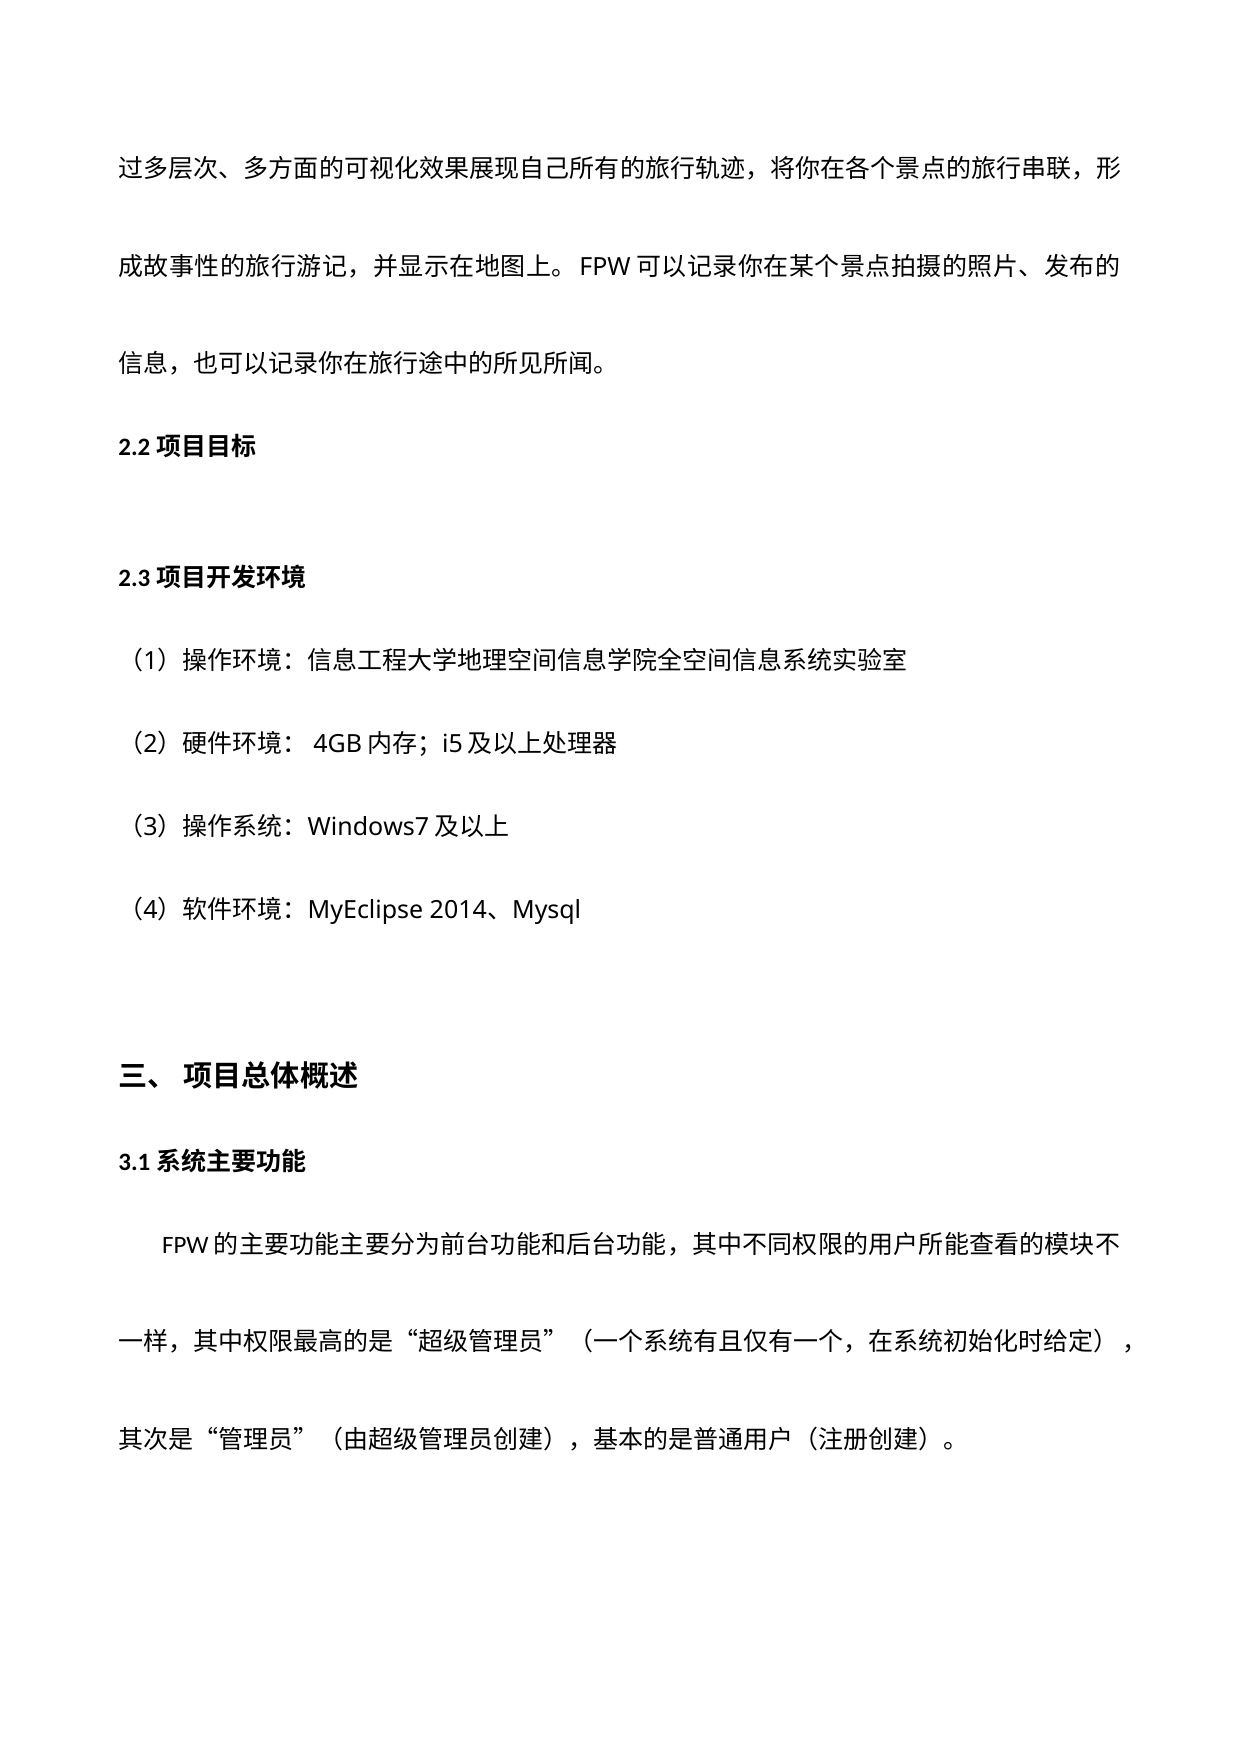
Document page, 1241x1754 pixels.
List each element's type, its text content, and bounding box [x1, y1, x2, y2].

text （2）硬件环境： 4GB内存；i5及以上处理器 [118, 709, 1122, 774]
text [118, 134, 1122, 394]
list 项目目标 [118, 412, 1122, 477]
list 系统主要功能 [118, 1127, 1122, 1192]
list FPW的主要功能主要分为前台功能和后台功能，其中不同权限的用户所能查看的模块不一样，其中权限最高的是“超级管理员”（一个系统有且仅有一个，在系统初始化时给定），其次是“管理员”（由超级管理员创建），基本的是普通用户（注册创建）。 [118, 1210, 1122, 1470]
list 项目总体概述 [118, 1041, 1122, 1106]
text （3）操作系统：Windows7及以上 [118, 792, 1122, 857]
text （1）操作环境：信息工程大学地理空间信息学院全空间信息系统实验室 [118, 626, 1122, 691]
text （4）软件环境：MyEclipse 2014、Mysql [118, 876, 1122, 941]
list 项目开发环境 [118, 543, 1122, 608]
